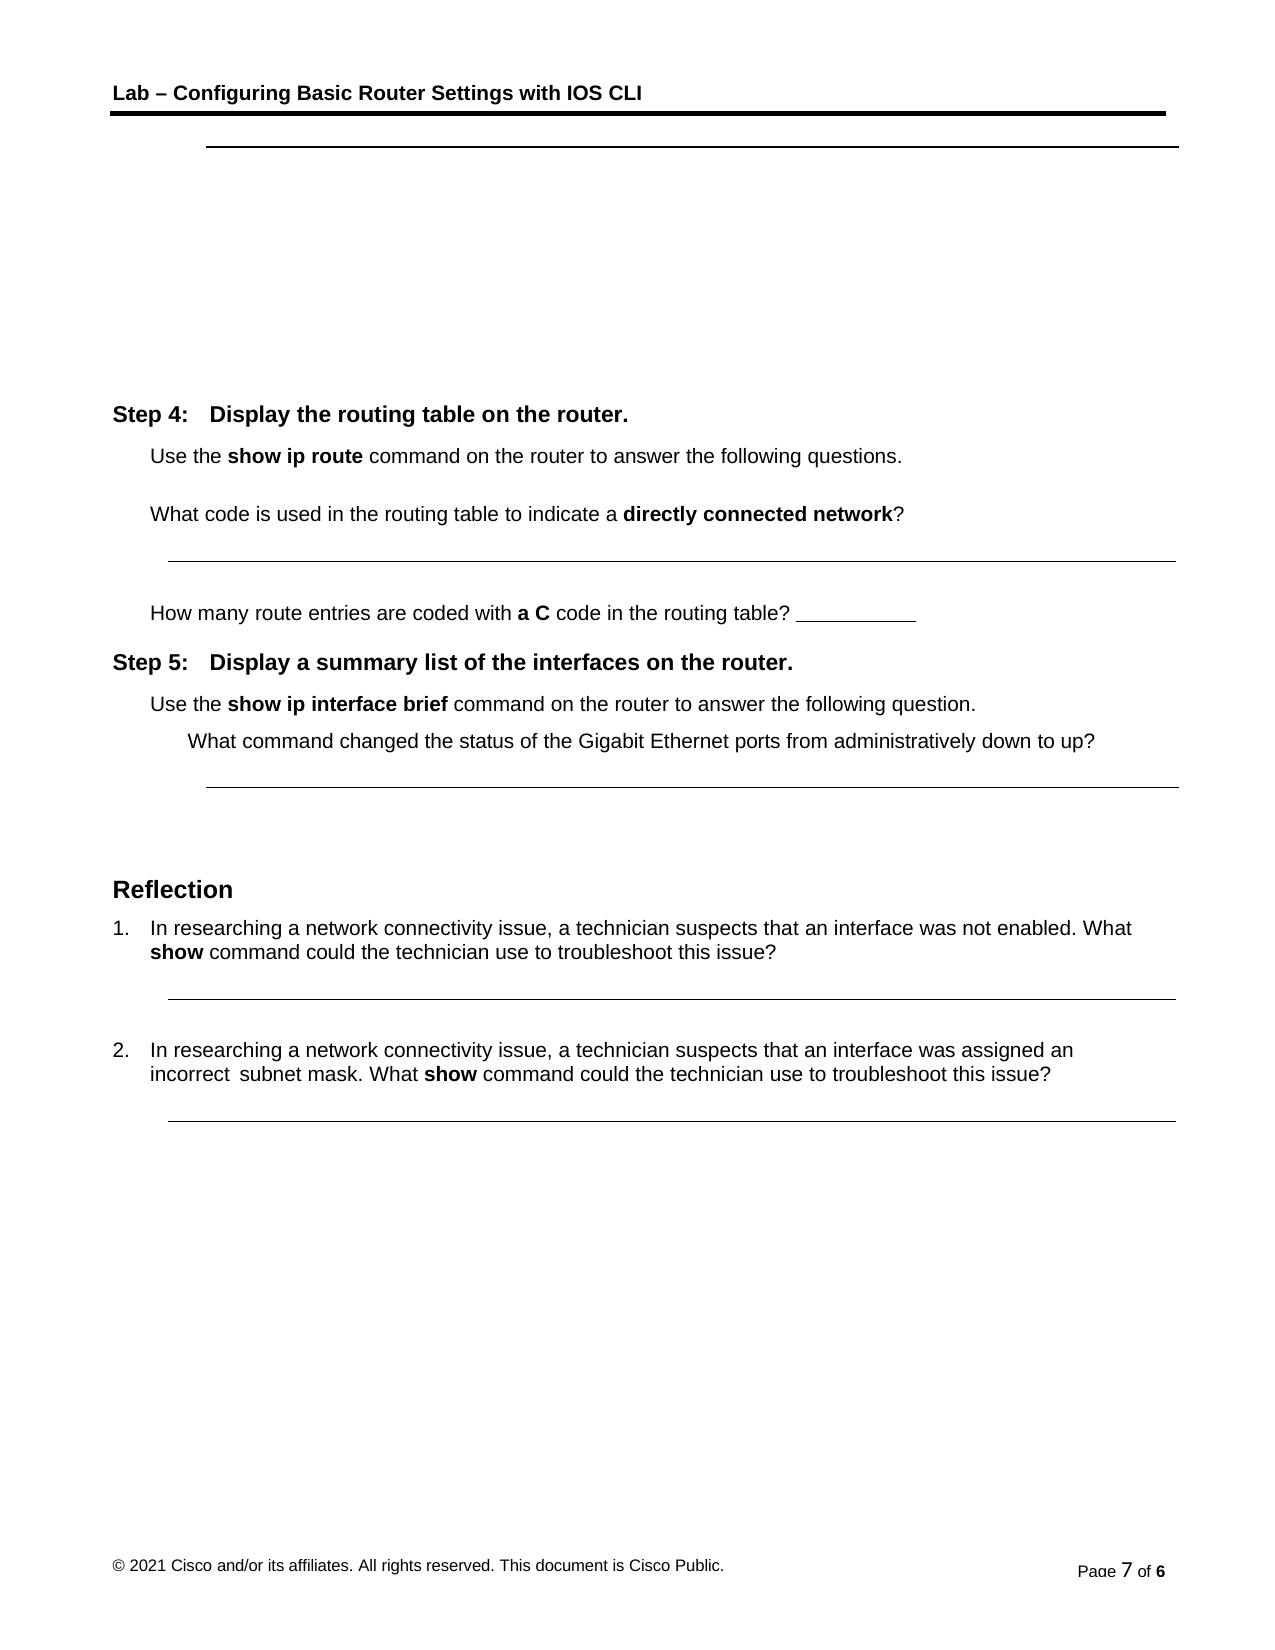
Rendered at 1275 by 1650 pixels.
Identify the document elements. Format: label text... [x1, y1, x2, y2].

list In researching a network connectivity issue, a technician suspects that an interface was assigned an incorrect subnet mask. What show command could the technician use to troubleshoot this issue? [112, 1038, 1159, 1086]
list In researching a network connectivity issue, a technician suspects that an interface was not enabled. What [112, 917, 1179, 940]
subtitle Step 4: Display the routing table on the router. [112, 401, 1179, 428]
text show command could the technician use to troubleshoot this issue? [150, 940, 1179, 964]
subtitle Step 5: Display a summary list of the interfaces on the router. [112, 649, 1179, 675]
text How many route entries are coded with a C code in the routing table? [150, 600, 1179, 624]
text Reflection [112, 875, 1179, 904]
text Use the show ip route command on the router to answer the following questions. [150, 444, 1179, 468]
text Use the show ip interface brief command on the router to answer the following question. [150, 692, 1179, 716]
text What command changed the status of the Gigabit Ethernet ports from administratively down to up? [187, 728, 1179, 752]
text What code is used in the routing table to indicate a directly connected network? [150, 502, 1179, 526]
